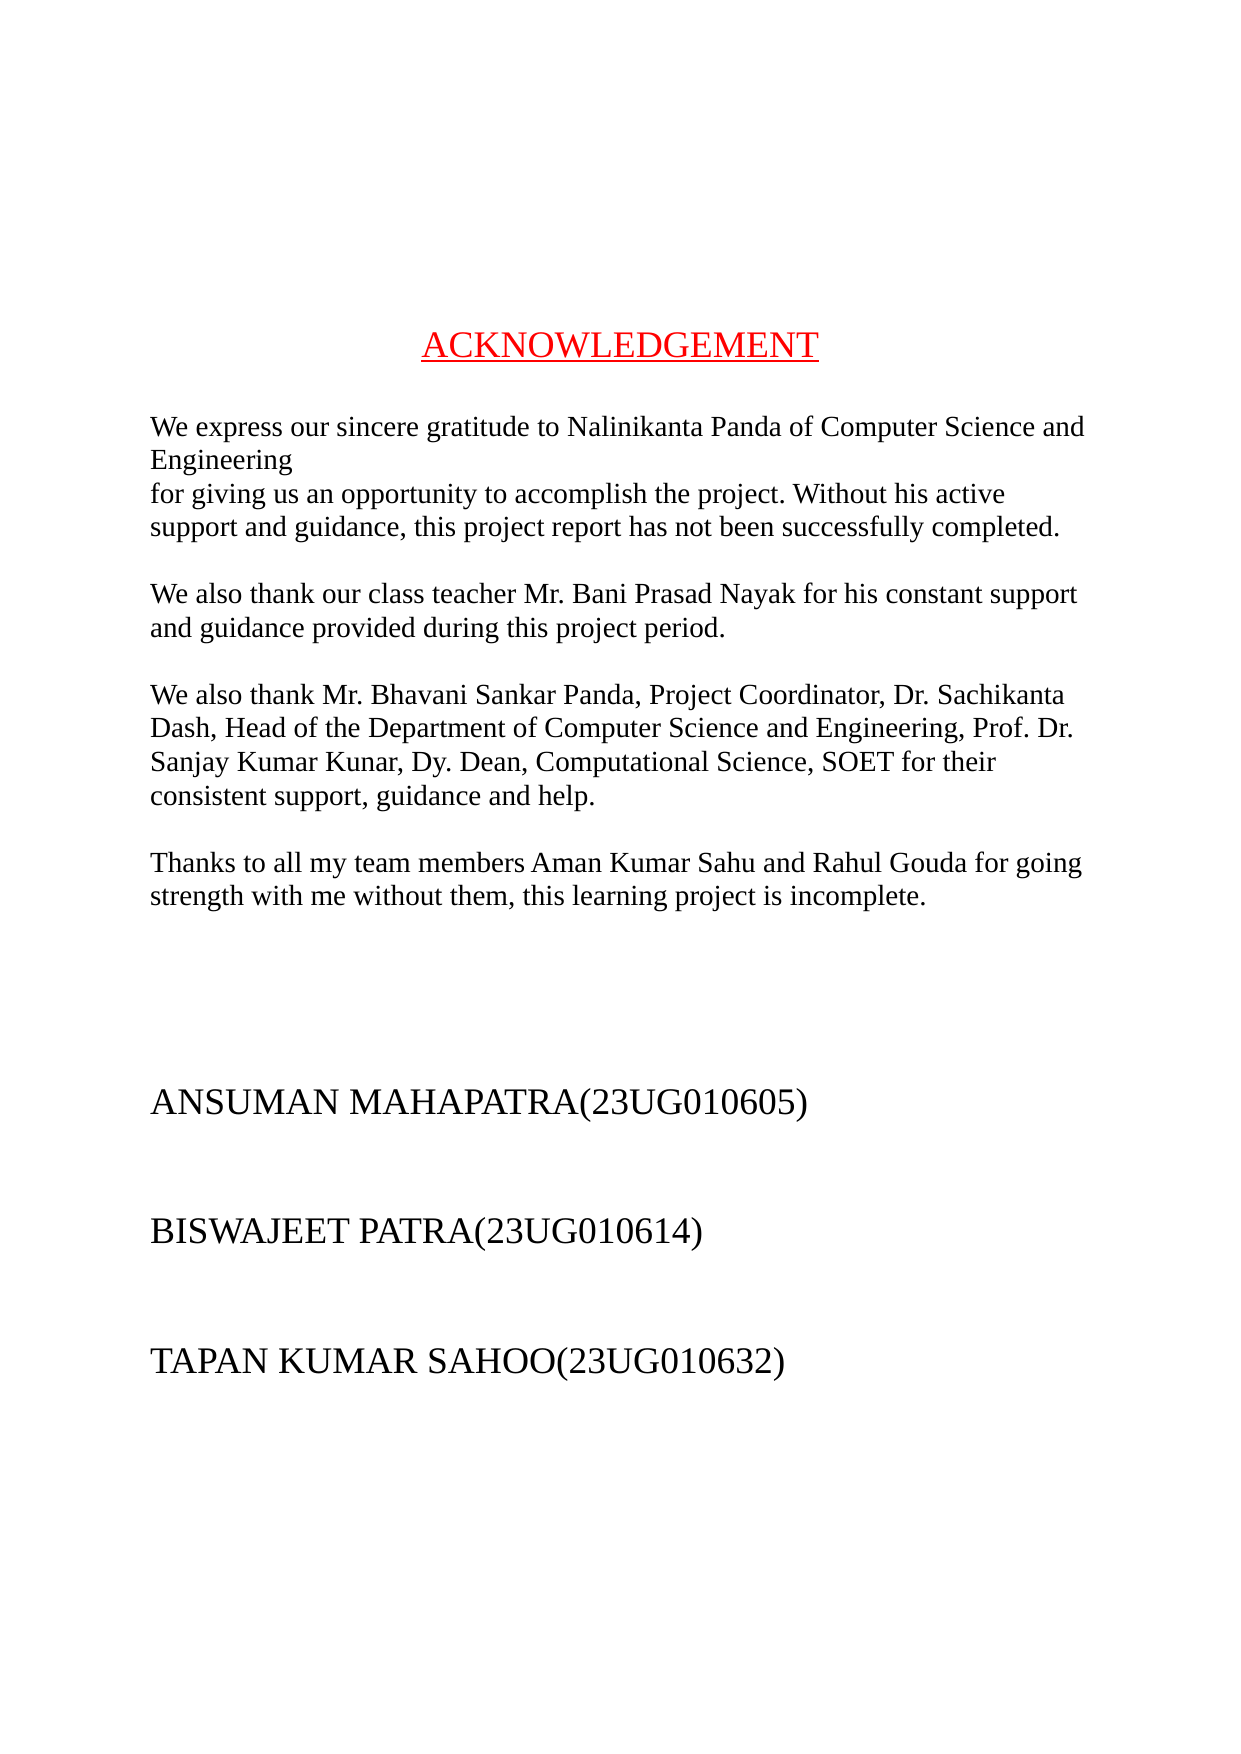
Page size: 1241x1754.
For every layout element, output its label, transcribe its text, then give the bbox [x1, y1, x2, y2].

text Thanks to all my team members Aman Kumar Sahu and Rahul Gouda for going strength with me without them, this learning project is incomplete. [150, 845, 1090, 912]
text We also thank Mr. Bhavani Sankar Panda, Project Coordinator, Dr. Sachikanta Dash, Head of the Department of Computer Science and Engineering, Prof. Dr. Sanjay Kumar Kunar, Dy. Dean, Computational Science, SOET for their consistent support, guidance and help. [150, 677, 1090, 811]
text ACKNOWLEDGEMENT [150, 322, 1090, 366]
text TAPAN KUMAR SAHOO(23UG010632) [150, 1338, 1090, 1381]
text We express our sincere gratitude to Nalinikanta Panda of Computer Science and Engineering [150, 409, 1090, 476]
text BISWAJEET PATRA(23UG010614) [150, 1209, 1090, 1252]
text for giving us an opportunity to accomplish the project. Without his active support and guidance, this project report has not been successfully completed. [150, 476, 1090, 543]
text We also thank our class teacher Mr. Bani Prasad Nayak for his constant support and guidance provided during this project period. [150, 576, 1090, 643]
text ANSUMAN MAHAPATRA(23UG010605) [150, 1079, 1090, 1123]
